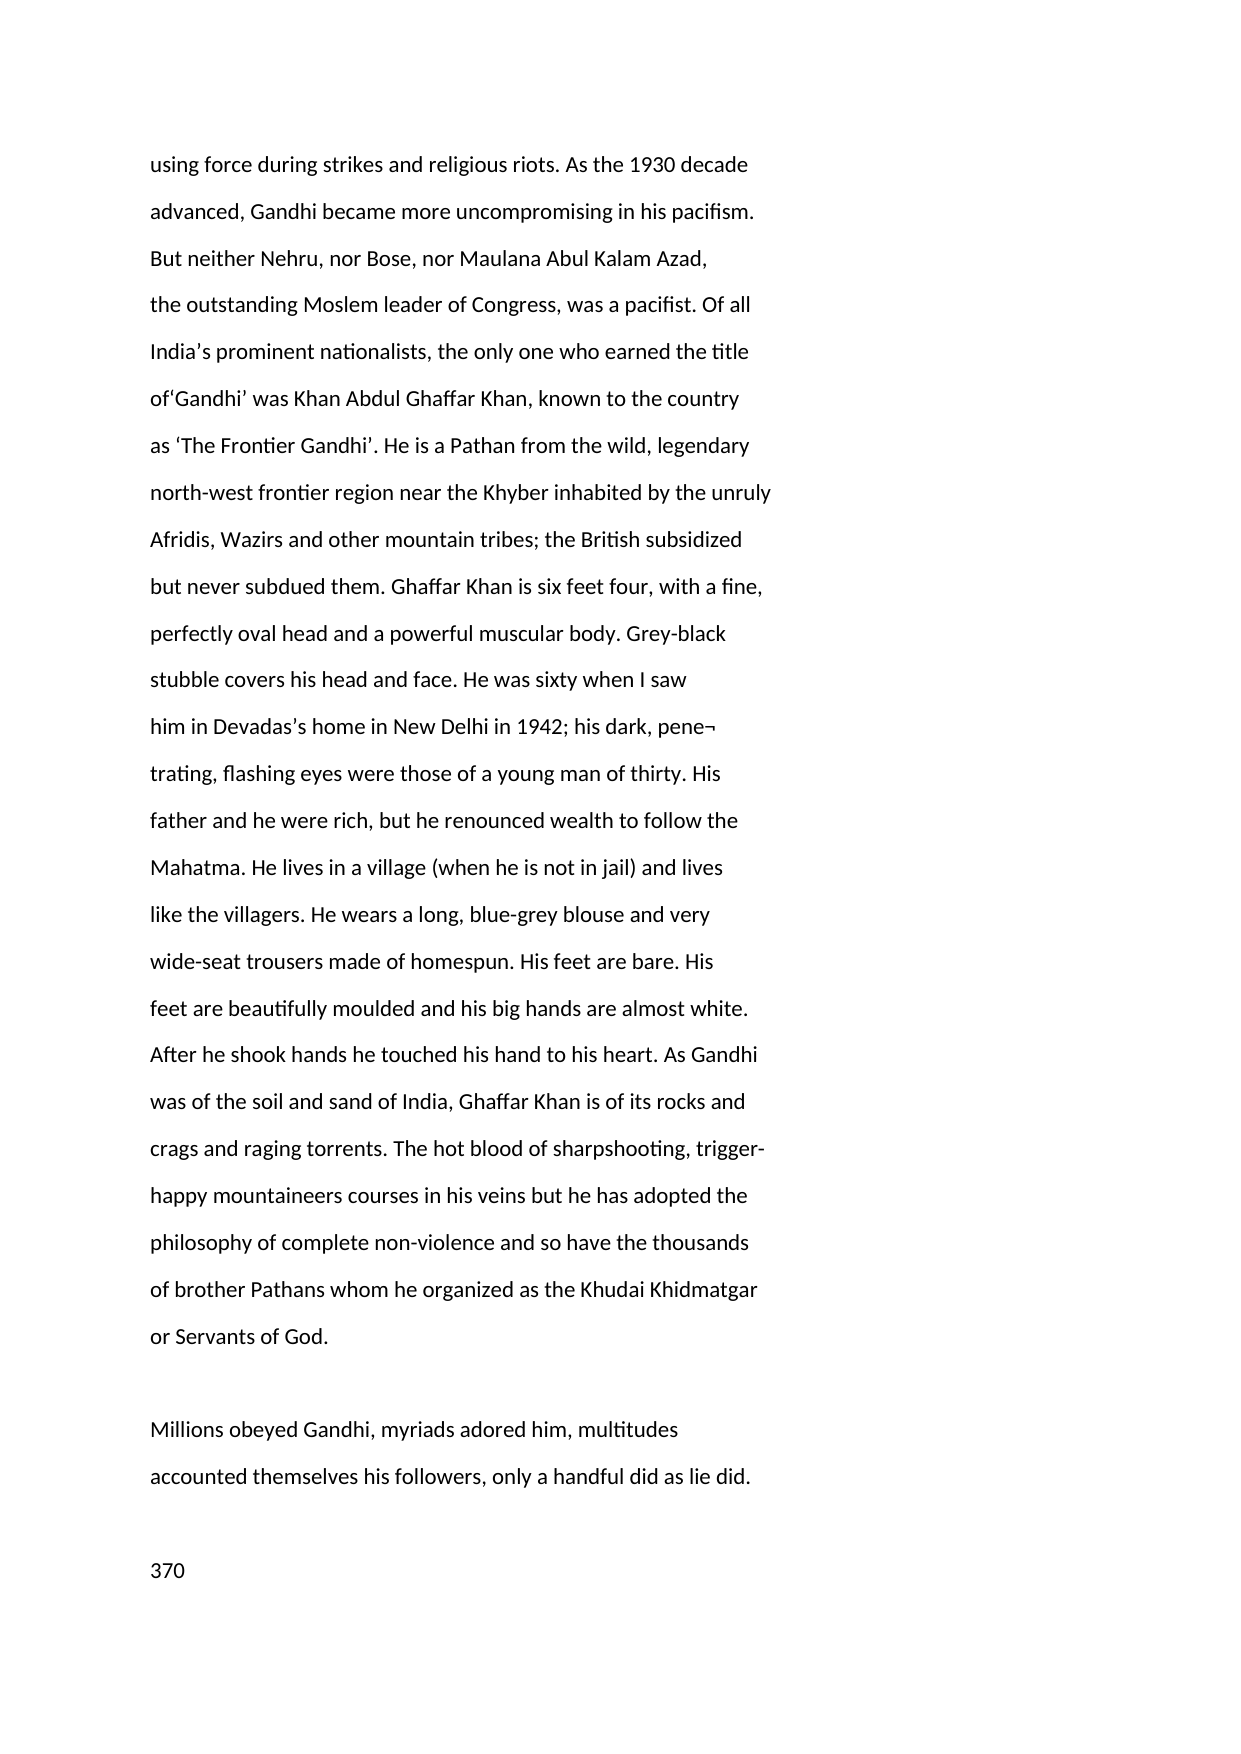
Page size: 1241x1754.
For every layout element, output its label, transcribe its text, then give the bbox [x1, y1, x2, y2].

text happy mountaineers courses in his veins but he has adopted the [150, 1181, 1090, 1209]
text father and he were rich, but he renounced wealth to follow the [150, 806, 1090, 834]
text accounted themselves his followers, only a handful did as lie did. [150, 1462, 1090, 1491]
text crags and raging torrents. The hot blood of sharpshooting, trigger- [150, 1134, 1090, 1162]
text feet are beautifully moulded and his big hands are almost white. [150, 994, 1090, 1022]
text of brother Pathans whom he organized as the Khudai Khidmatgar [150, 1275, 1090, 1303]
text of‘Gandhi’ was Khan Abdul Ghaffar Khan, known to the country [150, 384, 1090, 412]
text the outstanding Moslem leader of Congress, was a pacifist. Of all [150, 291, 1090, 319]
text Mahatma. He lives in a village (when he is not in jail) and lives [150, 853, 1090, 881]
text him in Devadas’s home in New Delhi in 1942; his dark, pene¬ [150, 712, 1090, 741]
text was of the soil and sand of India, Ghaffar Khan is of its rocks and [150, 1087, 1090, 1116]
text 370 [150, 1556, 1090, 1584]
text trating, flashing eyes were those of a young man of thirty. His [150, 759, 1090, 787]
text as ‘The Frontier Gandhi’. He is a Pathan from the wild, legendary [150, 431, 1090, 459]
text India’s prominent nationalists, the only one who earned the title [150, 337, 1090, 366]
text advanced, Gandhi became more uncompromising in his pacifism. [150, 197, 1090, 225]
text using force during strikes and religious riots. As the 1930 decade [150, 150, 1090, 178]
text stubble covers his head and face. He was sixty when I saw [150, 666, 1090, 694]
text wide-seat trousers made of homespun. His feet are bare. His [150, 947, 1090, 975]
text like the villagers. He wears a long, blue-grey blouse and very [150, 900, 1090, 928]
text After he shook hands he touched his hand to his heart. As Gandhi [150, 1041, 1090, 1069]
text Afridis, Wazirs and other mountain tribes; the British subsidized [150, 525, 1090, 553]
text perfectly oval head and a powerful muscular body. Grey-black [150, 619, 1090, 647]
text but never subdued them. Ghaffar Khan is six feet four, with a fine, [150, 572, 1090, 600]
text philosophy of complete non-violence and so have the thousands [150, 1228, 1090, 1256]
text north-west frontier region near the Khyber inhabited by the unruly [150, 478, 1090, 506]
text But neither Nehru, nor Bose, nor Maulana Abul Kalam Azad, [150, 244, 1090, 272]
text or Servants of God. [150, 1322, 1090, 1350]
text Millions obeyed Gandhi, myriads adored him, multitudes [150, 1416, 1090, 1444]
